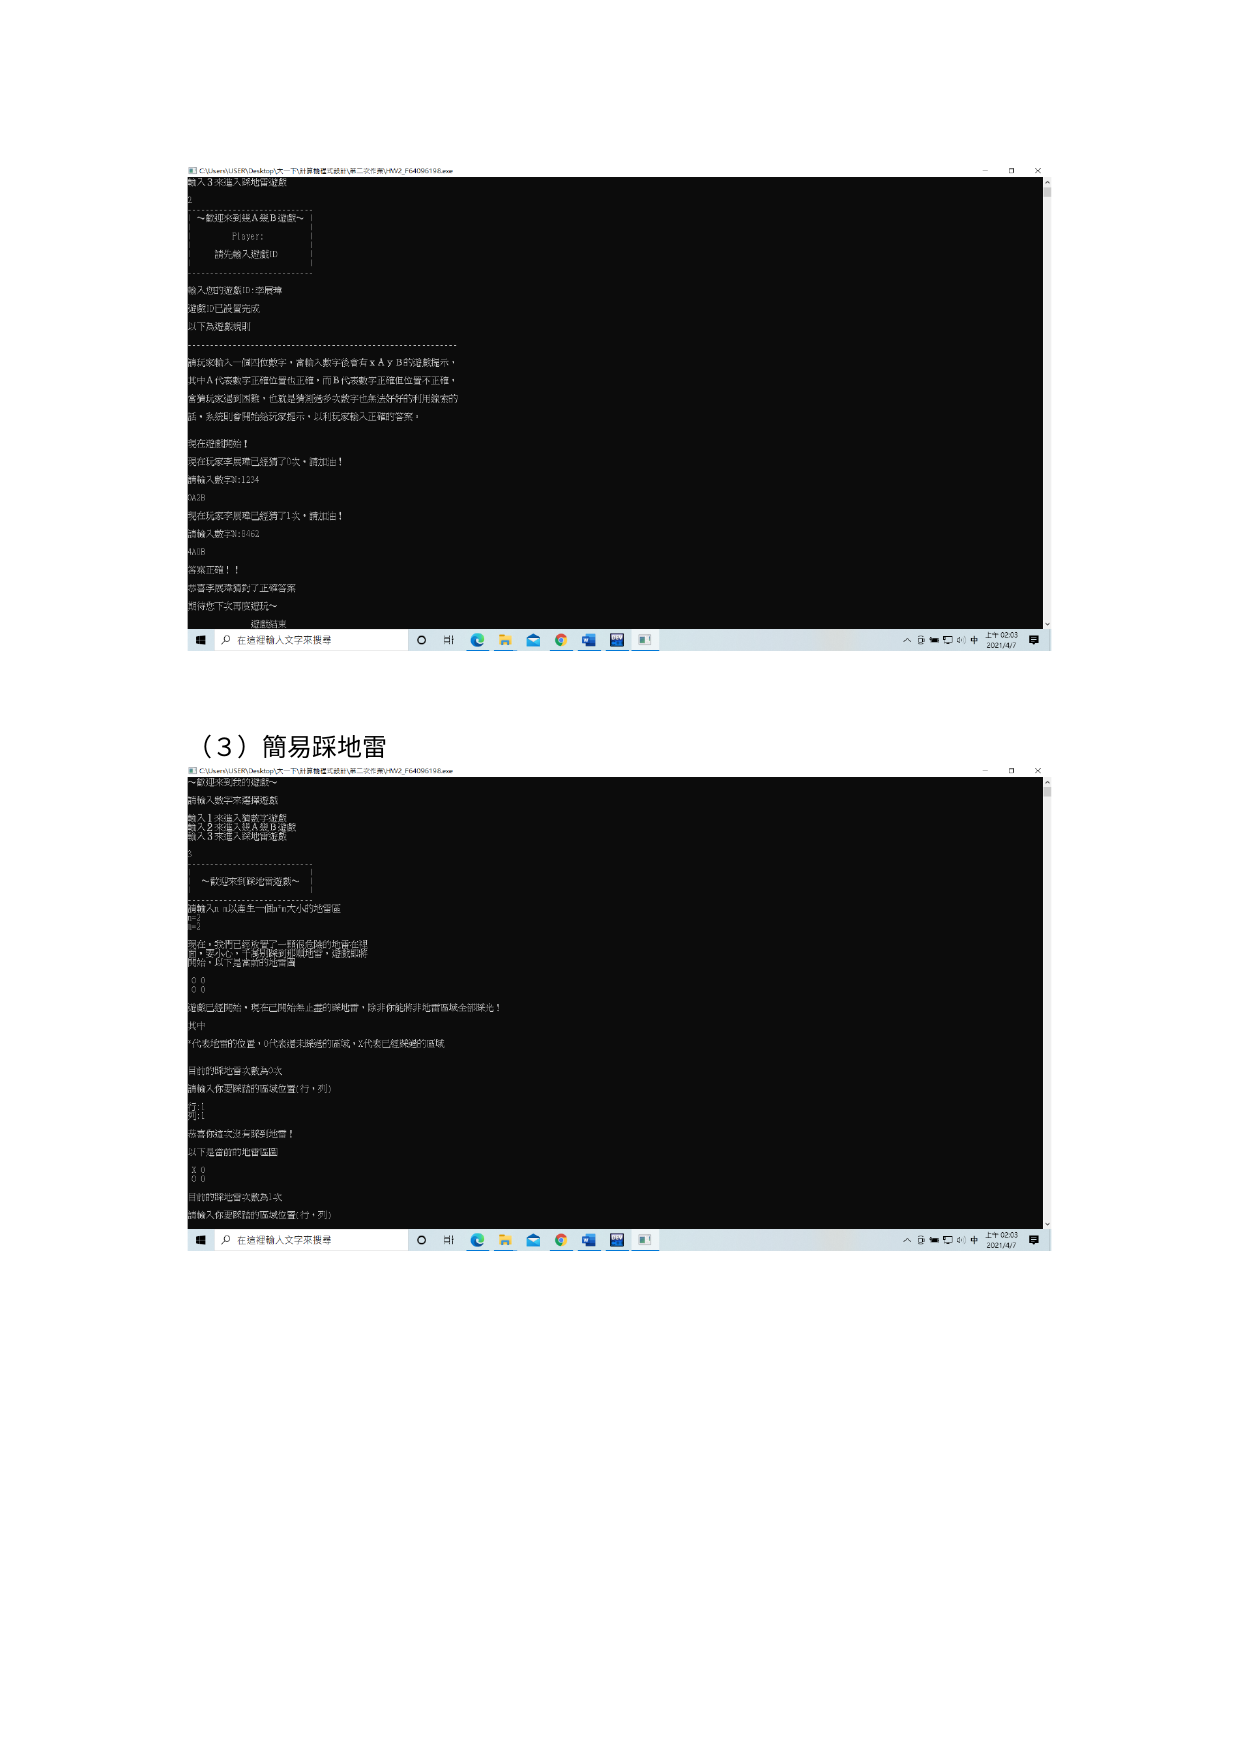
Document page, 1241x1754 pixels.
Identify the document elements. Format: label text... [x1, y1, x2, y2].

picture [187, 764, 1052, 1251]
picture [187, 164, 1052, 651]
